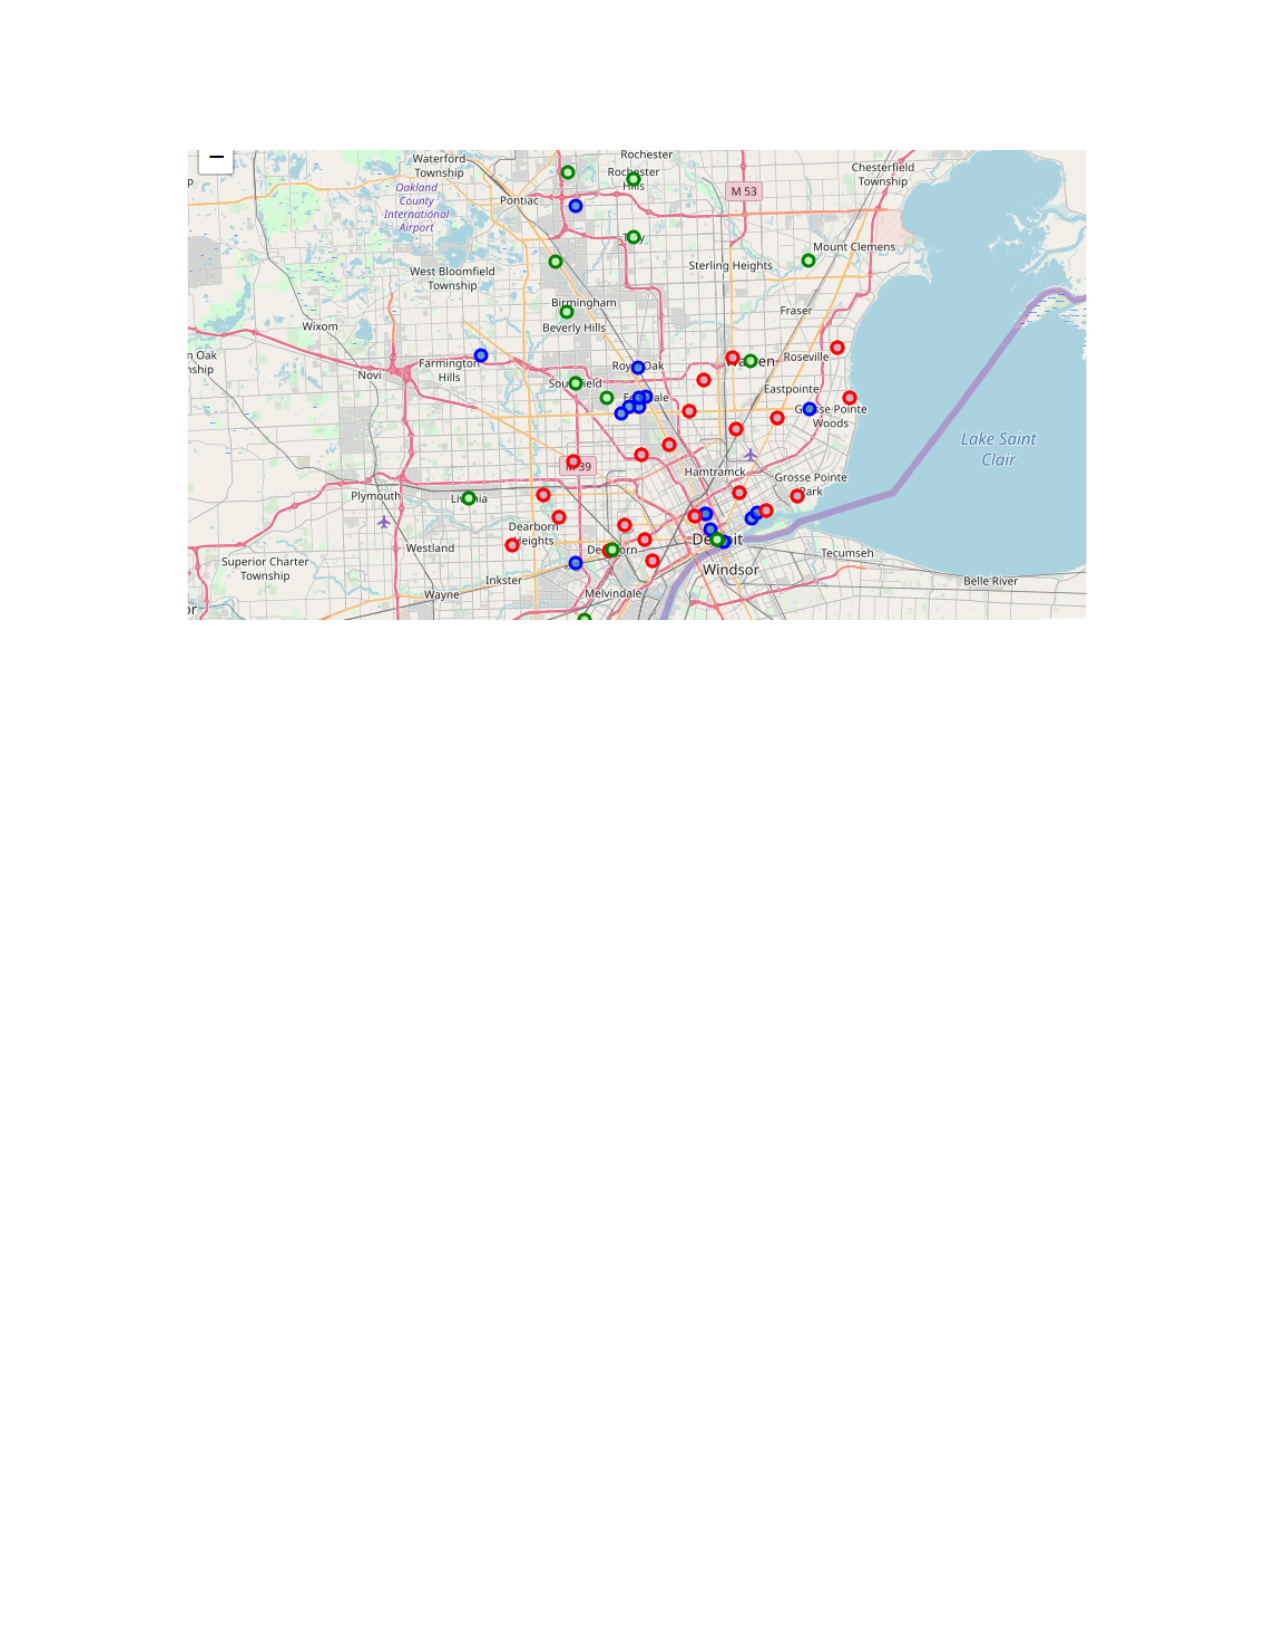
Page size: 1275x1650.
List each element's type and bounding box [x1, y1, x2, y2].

picture [187, 150, 1087, 620]
